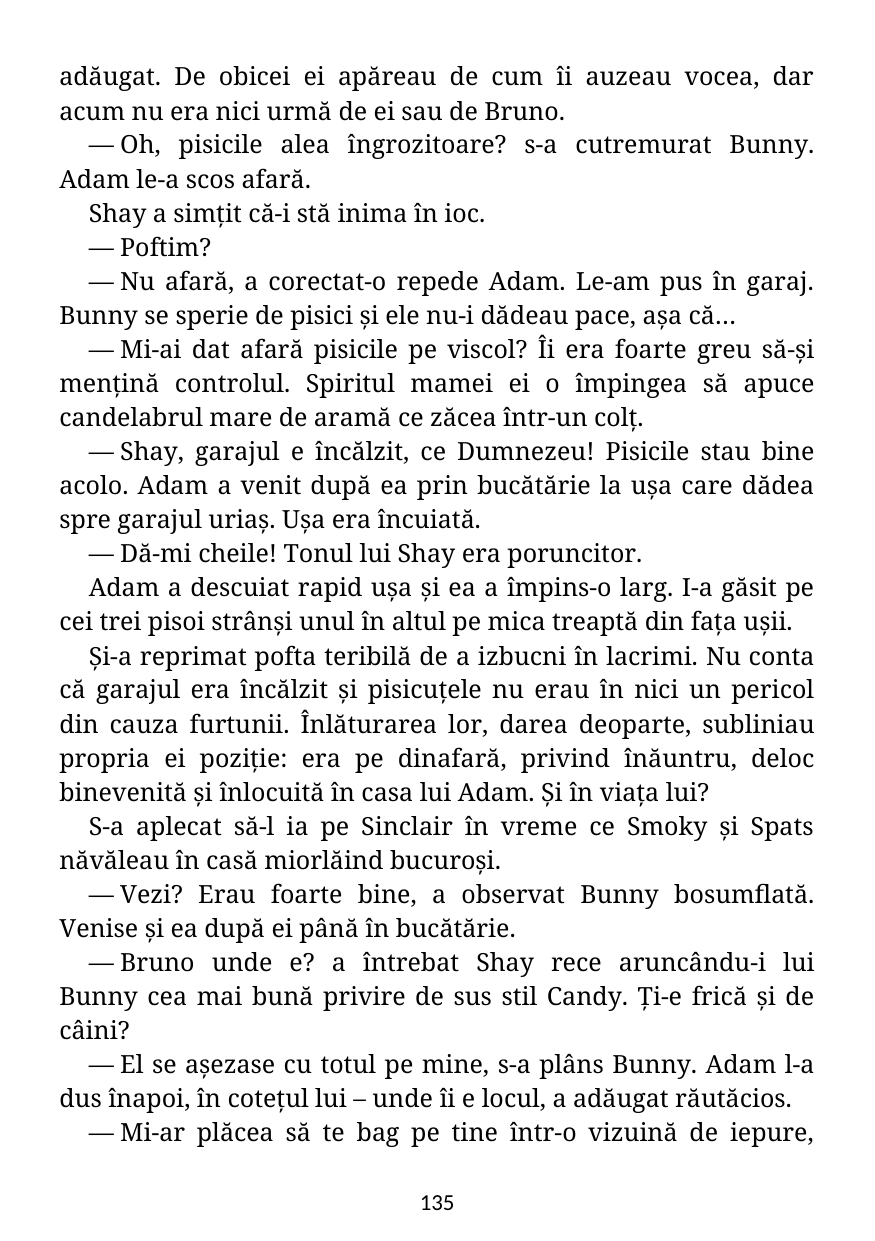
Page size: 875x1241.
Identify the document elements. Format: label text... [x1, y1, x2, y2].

text — El se aşezase cu totul pe mine, s-a plâns Bunny. Adam l-a dus înapoi, în coteţul lui – unde îi e locul, a adăugat răutăcios. [59, 1047, 815, 1115]
text — Vezi? Erau foarte bine, a observat Bunny bosumflată. Venise şi ea după ei până în bucătărie. [59, 877, 815, 945]
text — Dă-mi cheile! Tonul lui Shay era poruncitor. [59, 536, 815, 570]
text Şi-a reprimat pofta teribilă de a izbucni în lacrimi. Nu conta că garajul era încălzit şi pisicuţele nu erau în nici un pericol din cauza furtunii. Înlăturarea lor, darea deoparte, subliniau propria ei poziţie: era pe dinafară, privind înăuntru, deloc binevenită şi înlocuită în casa lui Adam. Şi în viaţa lui? [59, 638, 815, 808]
text — Bruno unde e? a întrebat Shay rece aruncându-i lui Bunny cea mai bună privire de sus stil Candy. Ţi-e frică şi de câini? [59, 945, 815, 1047]
text S-a aplecat să-l ia pe Sinclair în vreme ce Smoky şi Spats năvăleau în casă miorlăind bucuroşi. [59, 808, 815, 877]
text — Oh, pisicile alea îngrozitoare? s-a cutremurat Bunny. Adam le-a scos afară. [59, 127, 815, 195]
text — Nu afară, a corectat-o repede Adam. Le-am pus în garaj. Bunny se sperie de pisici şi ele nu-i dădeau pace, aşa că… [59, 263, 815, 332]
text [59, 59, 815, 127]
text Shay a simţit că-i stă inima în ioc. [59, 195, 815, 229]
text — Poftim? [59, 229, 815, 263]
text Adam a descuiat rapid uşa şi ea a împins-o larg. I-a găsit pe cei trei pisoi strânşi unul în altul pe mica treaptă din faţa uşii. [59, 570, 815, 638]
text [59, 1115, 815, 1149]
text — Shay, garajul e încălzit, ce Dumnezeu! Pisicile stau bine acolo. Adam a venit după ea prin bucătărie la uşa care dădea spre garajul uriaş. Uşa era încuiată. [59, 434, 815, 536]
text — Mi-ai dat afară pisicile pe viscol? Îi era foarte greu să-şi menţină controlul. Spiritul mamei ei o împingea să apuce candelabrul mare de aramă ce zăcea într-un colţ. [59, 332, 815, 434]
